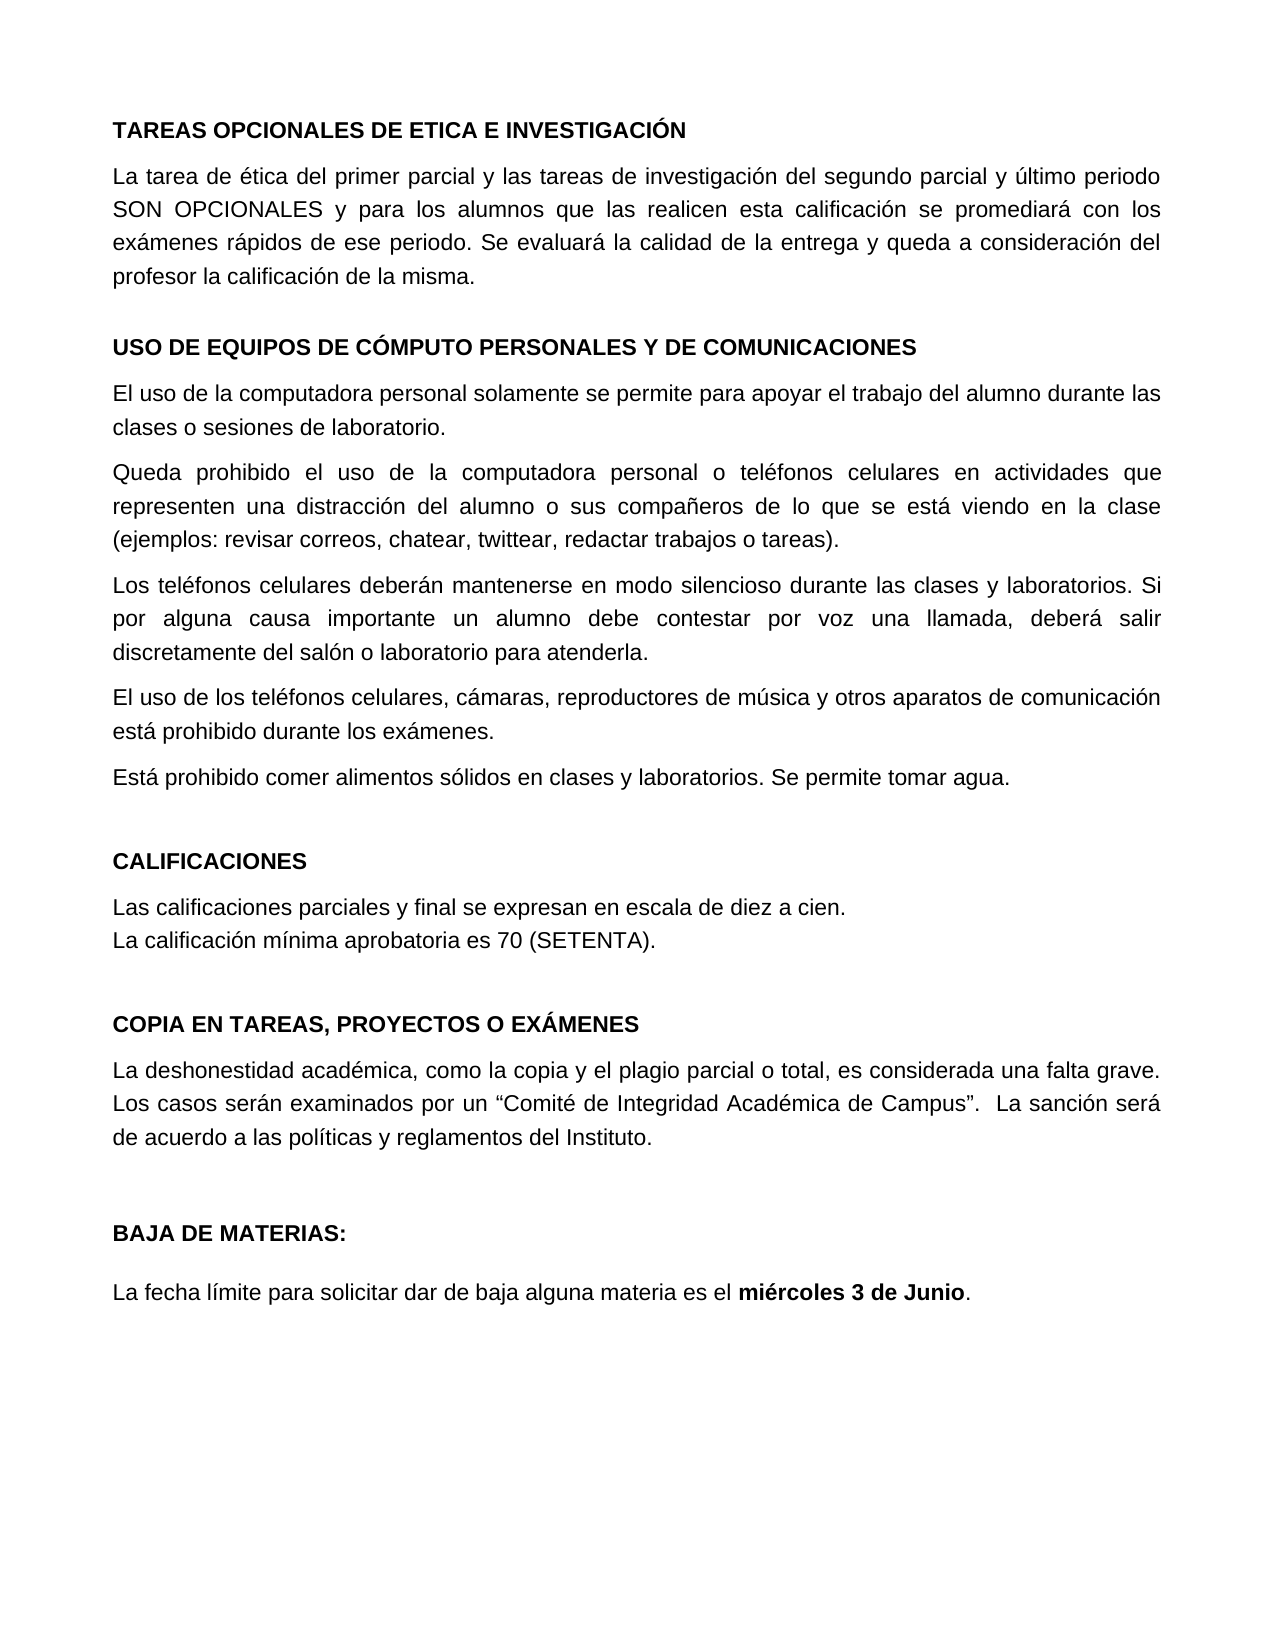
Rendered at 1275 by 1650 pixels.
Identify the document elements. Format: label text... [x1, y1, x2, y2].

text COPIA EN TAREAS, PROYECTOS O EXÁMENES [112, 1006, 1135, 1039]
text La calificación mínima aprobatoria es 70 (SETENTA). [112, 922, 1162, 955]
text Los teléfonos celulares deberán mantenerse en modo silencioso durante las clases y laboratorios. Si por alguna causa importante un alumno debe contestar por voz una llamada, deberá salir discretamente del salón o laboratorio para atenderla. [112, 567, 1162, 667]
text Queda prohibido el uso de la computadora personal o teléfonos celulares en actividades que representen una distracción del alumno o sus compañeros de lo que se está viendo en la clase (ejemplos: revisar correos, chatear, twittear, redactar trabajos o tareas). [112, 454, 1162, 554]
text Las calificaciones parciales y final se expresan en escala de diez a cien. [112, 888, 1162, 922]
text BAJA DE MATERIAS: [112, 1218, 1162, 1247]
text La tarea de ética del primer parcial y las tareas de investigación del segundo parcial y último periodo SON OPCIONALES y para los alumnos que las realicen esta calificación se promediará con los exámenes rápidos de ese periodo. Se evaluará la calidad de la entrega y queda a consideración del profesor la calificación de la misma. [112, 157, 1162, 291]
text TAREAS OPCIONALES DE ETICA E INVESTIGACIÓN [112, 112, 1135, 145]
text CALIFICACIONES [112, 842, 1135, 876]
text El uso de la computadora personal solamente se permite para apoyar el trabajo del alumno durante las clases o sesiones de laboratorio. [112, 375, 1162, 442]
text La fecha límite para solicitar dar de baja alguna materia es el miércoles 3 de Junio. [112, 1277, 1162, 1306]
text El uso de los teléfonos celulares, cámaras, reproductores de música y otros aparatos de comunicación está prohibido durante los exámenes. [112, 679, 1162, 746]
text Está prohibido comer alimentos sólidos en clases y laboratorios. Se permite tomar agua. [112, 758, 1162, 792]
text USO DE EQUIPOS DE CÓMPUTO PERSONALES Y DE COMUNICACIONES [112, 329, 1135, 362]
text La deshonestidad académica, como la copia y el plagio parcial o total, es considerada una falta grave. Los casos serán examinados por un “Comité de Integridad Académica de Campus”. La sanción será de acuerdo a las políticas y reglamentos del Instituto. [112, 1052, 1162, 1152]
